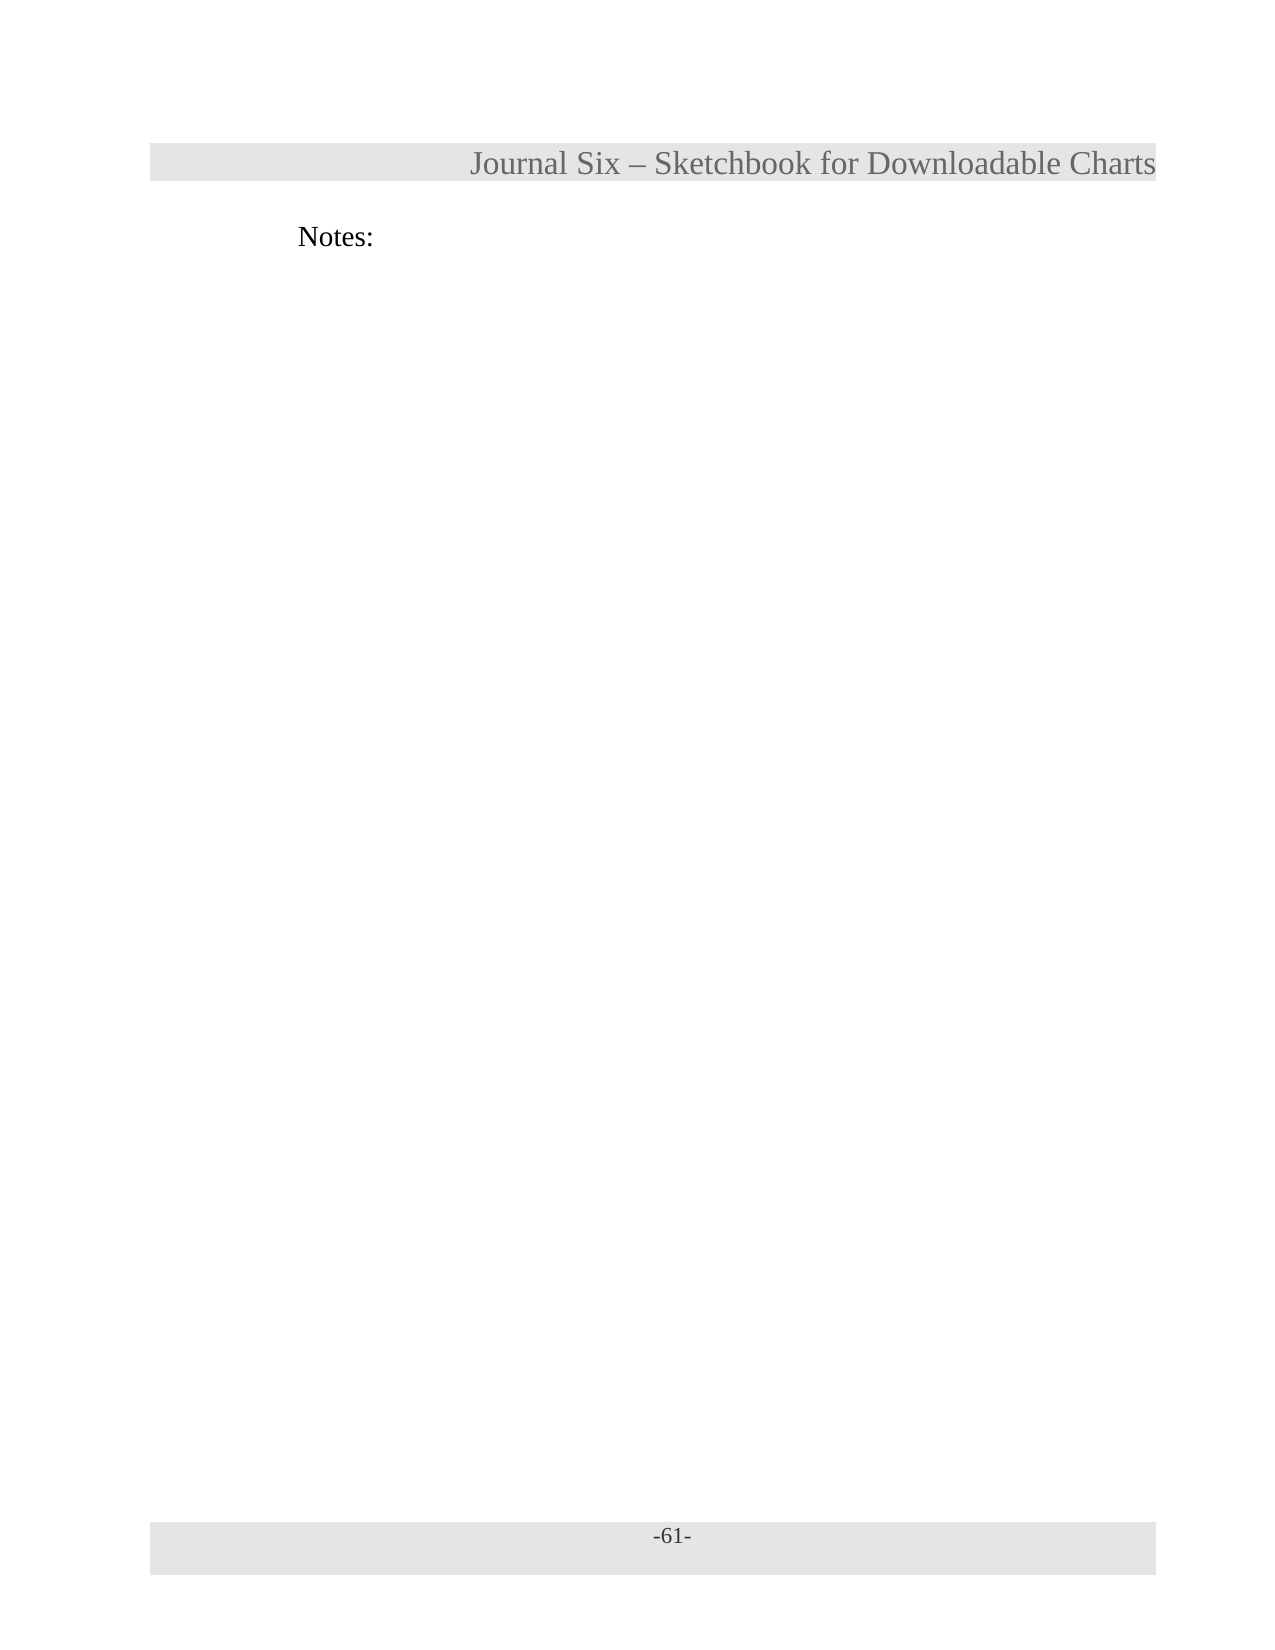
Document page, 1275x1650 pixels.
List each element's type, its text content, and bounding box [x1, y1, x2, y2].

subtitle Notes: [298, 219, 1156, 252]
